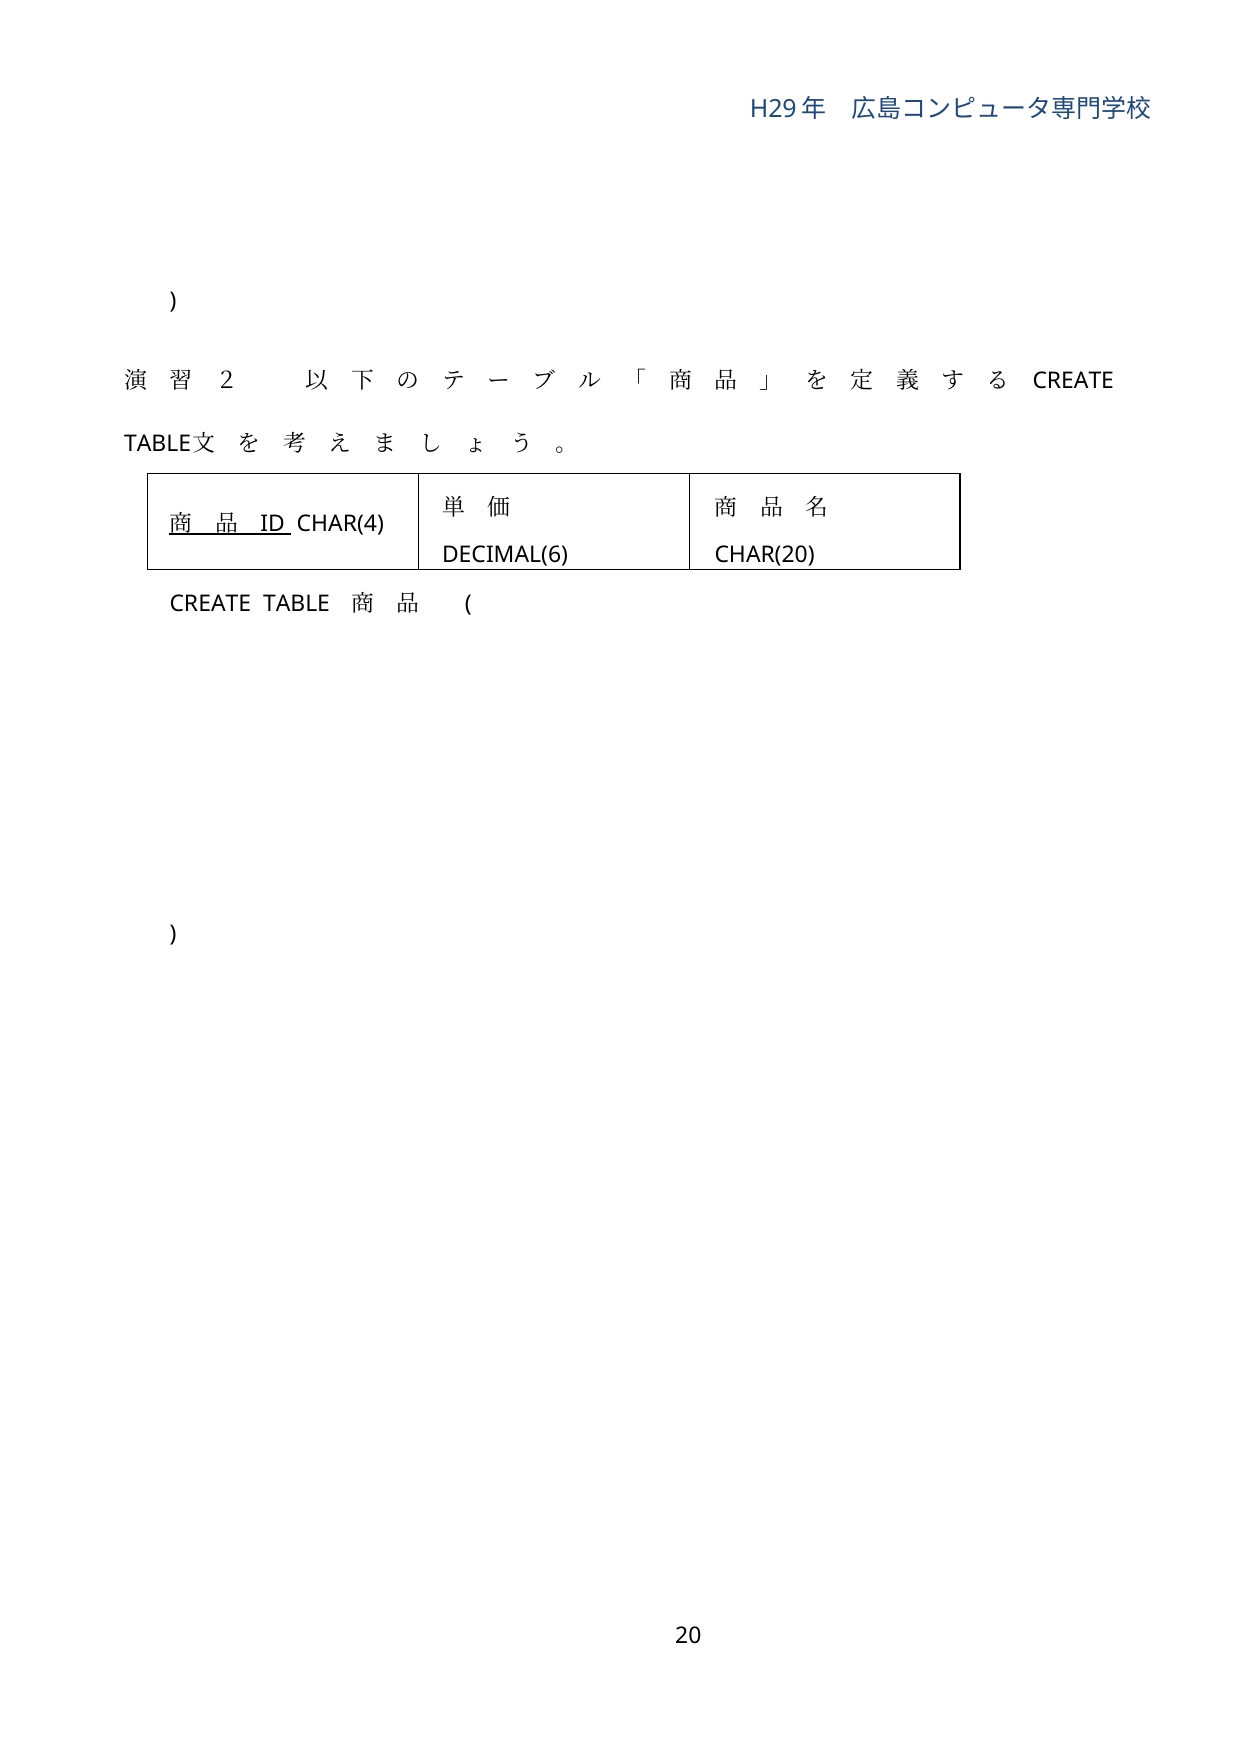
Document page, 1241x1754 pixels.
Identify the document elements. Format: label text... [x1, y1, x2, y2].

table_header 商品ID CHAR(4) [148, 474, 418, 569]
text ) [124, 917, 1146, 949]
text ) [124, 284, 1146, 315]
table_header 単価 DECIMAL(6) [419, 474, 689, 569]
text CREATE TABLE 商品 ( [124, 570, 1146, 633]
table_header 商品名 CHAR(20) [690, 474, 959, 569]
text 演習２ 以下のテーブル「商品」を定義するCREATE TABLE文を考えましょう。 [124, 347, 1146, 473]
